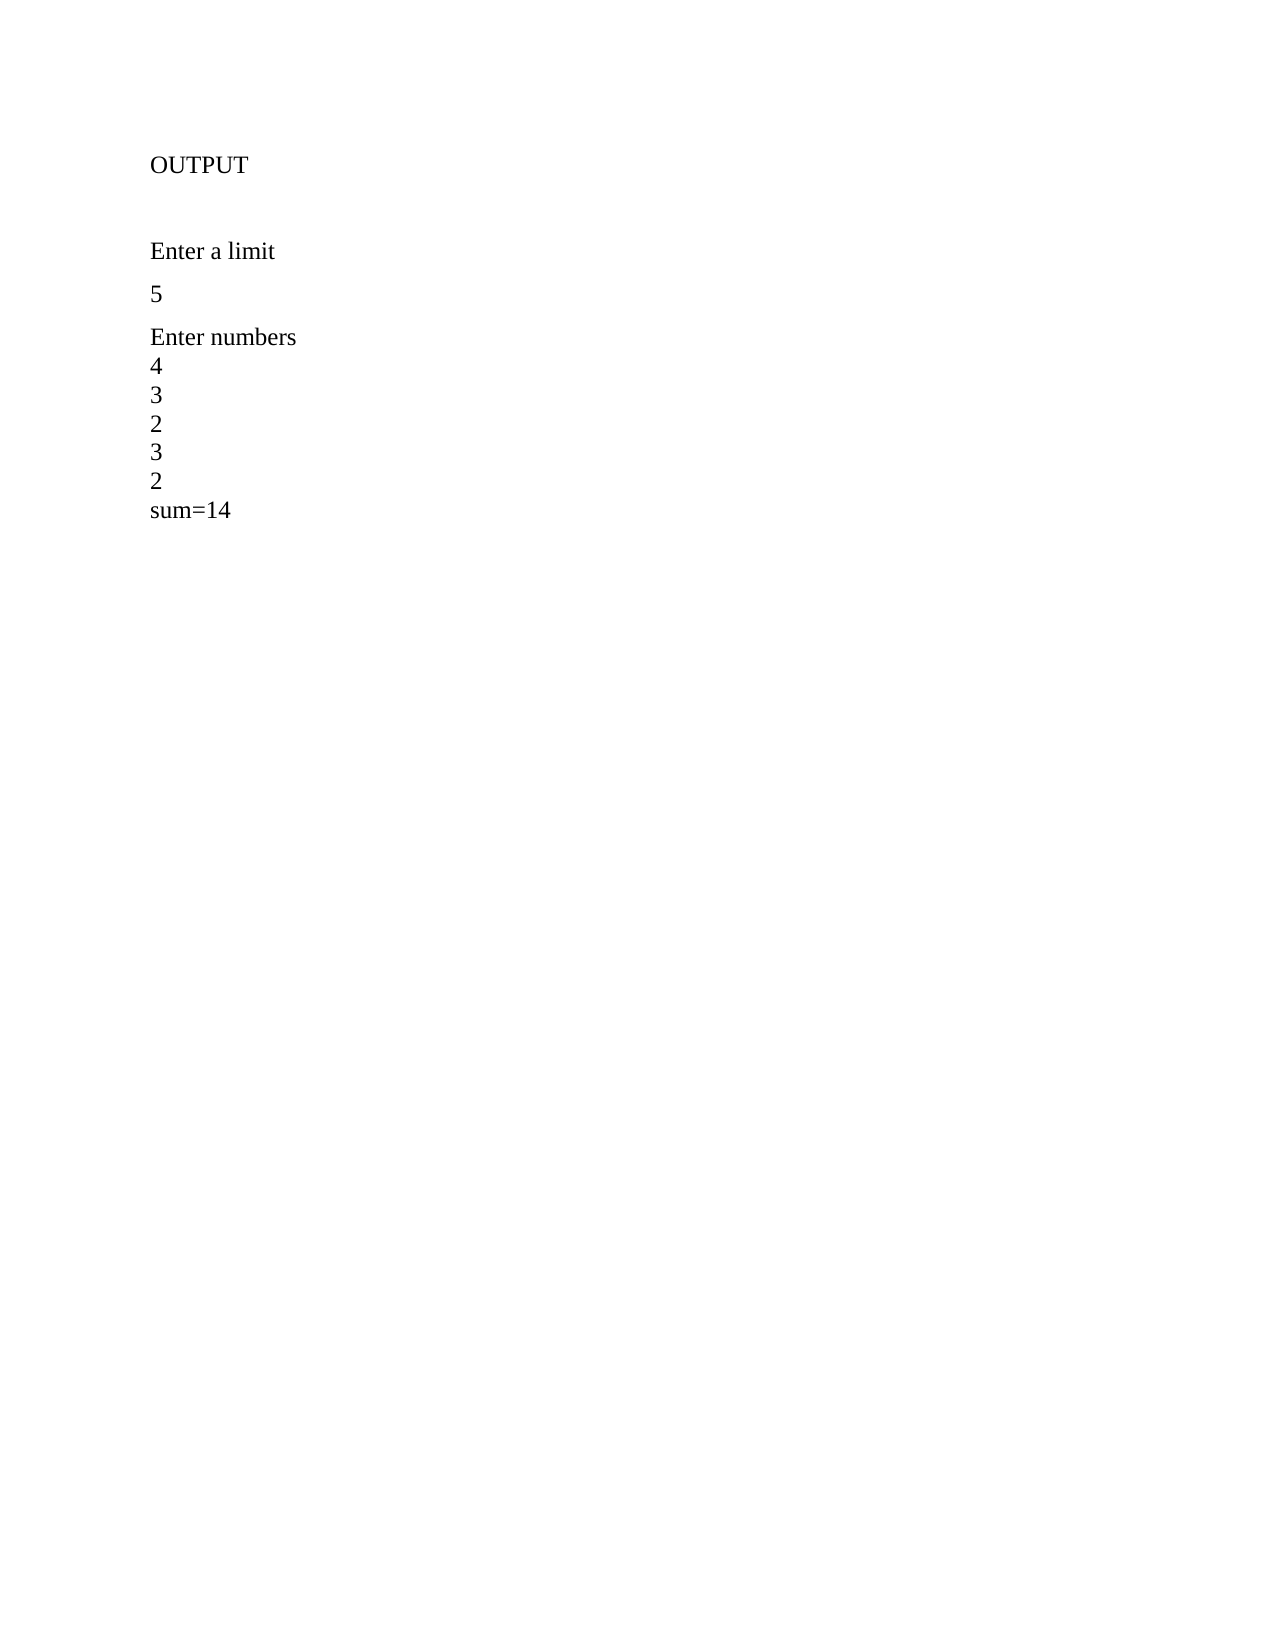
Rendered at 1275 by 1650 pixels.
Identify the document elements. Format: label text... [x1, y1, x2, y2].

text 3 [150, 380, 1125, 409]
text 2 [150, 466, 1125, 495]
text 2 [150, 409, 1125, 437]
text sum=14 [150, 495, 1125, 524]
text 3 [150, 437, 1125, 466]
text Enter a limit [150, 236, 1125, 265]
text OUTPUT [150, 150, 1125, 179]
text Enter numbers [150, 322, 1125, 351]
text 4 [150, 351, 1125, 380]
text 5 [150, 279, 1125, 308]
